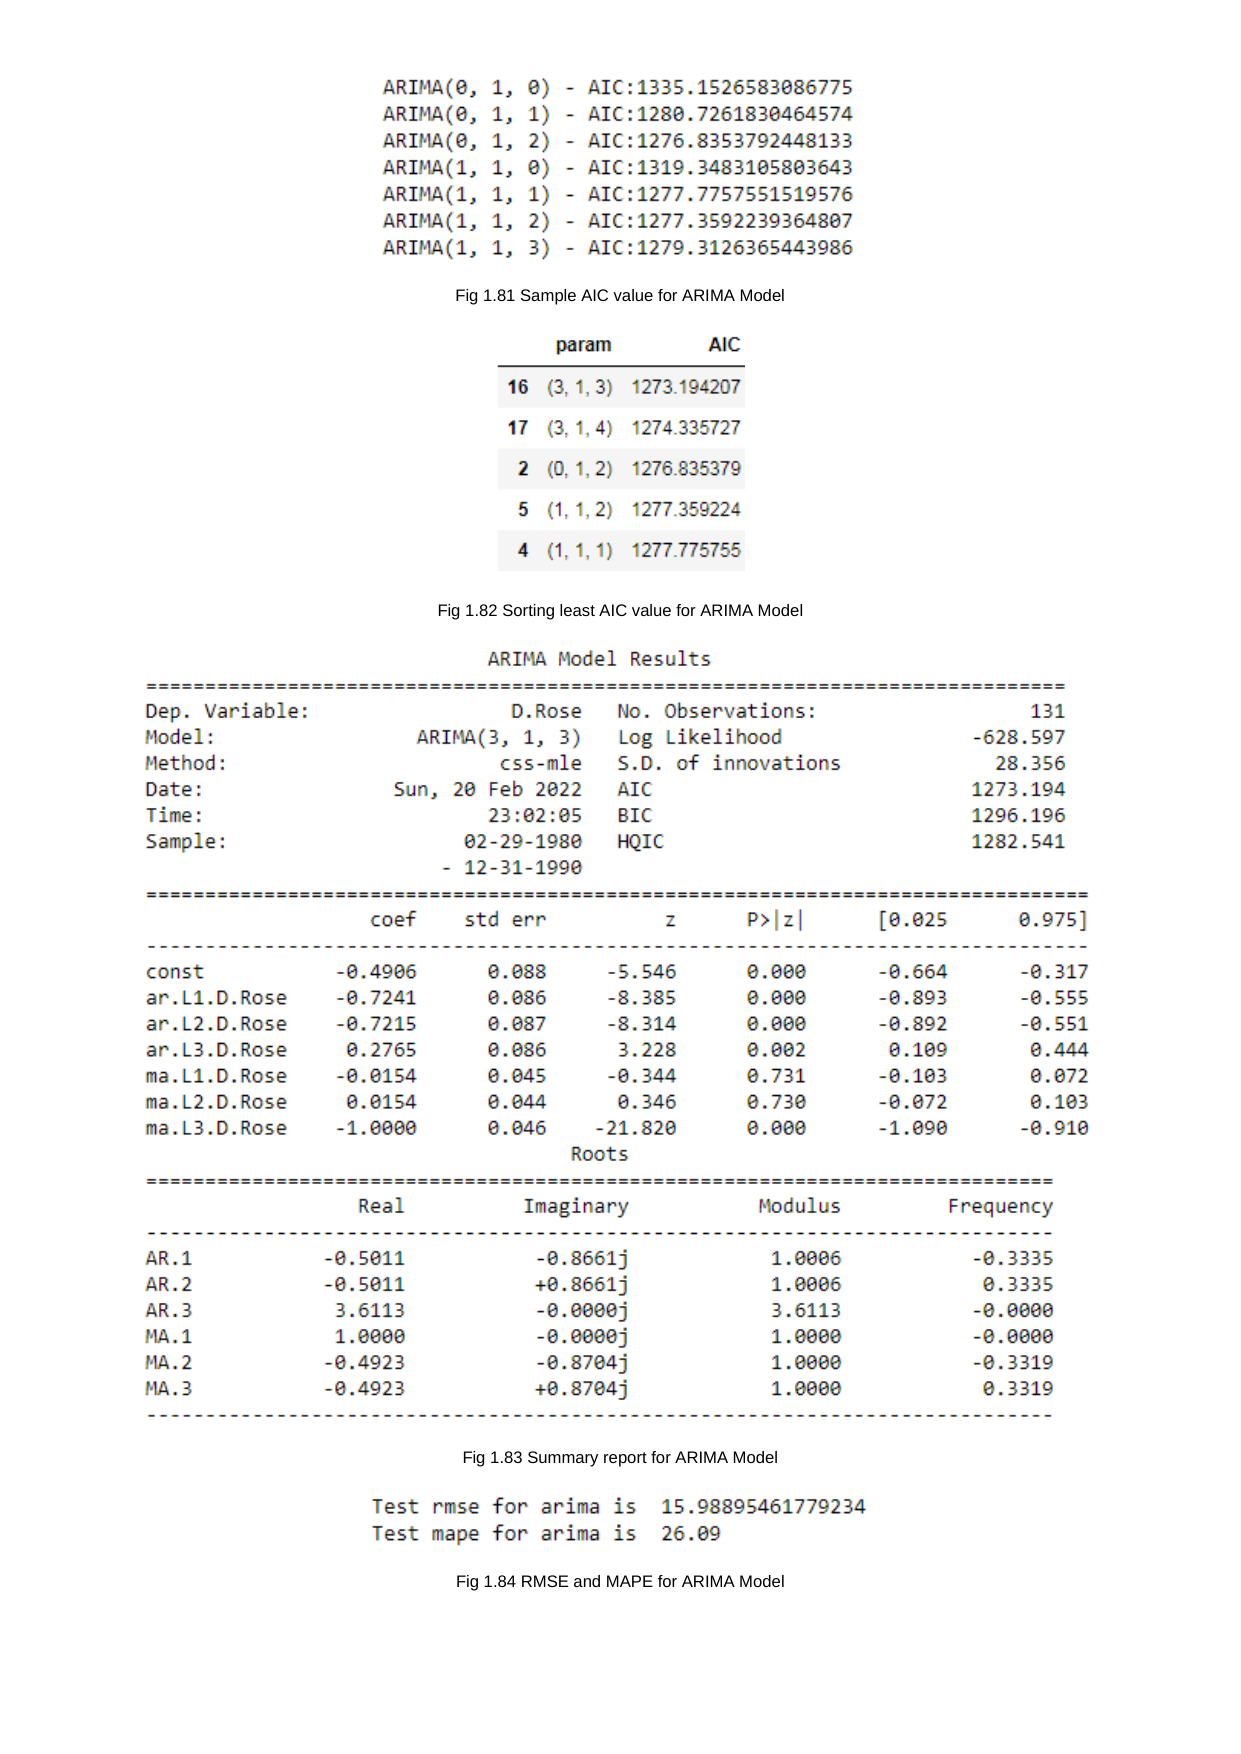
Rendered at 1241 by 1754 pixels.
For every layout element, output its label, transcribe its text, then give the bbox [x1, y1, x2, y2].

picture [132, 643, 1108, 1423]
picture [377, 75, 864, 261]
text Fig 1.82 Sorting least AIC value for ARIMA Model [75, 601, 1165, 620]
text Fig 1.84 RMSE and MAPE for ARIMA Model [75, 1572, 1165, 1591]
text Fig 1.81 Sample AIC value for ARIMA Model [75, 286, 1165, 305]
picture [495, 328, 745, 576]
text Fig 1.83 Summary report for ARIMA Model [75, 1447, 1165, 1467]
picture [367, 1490, 873, 1547]
